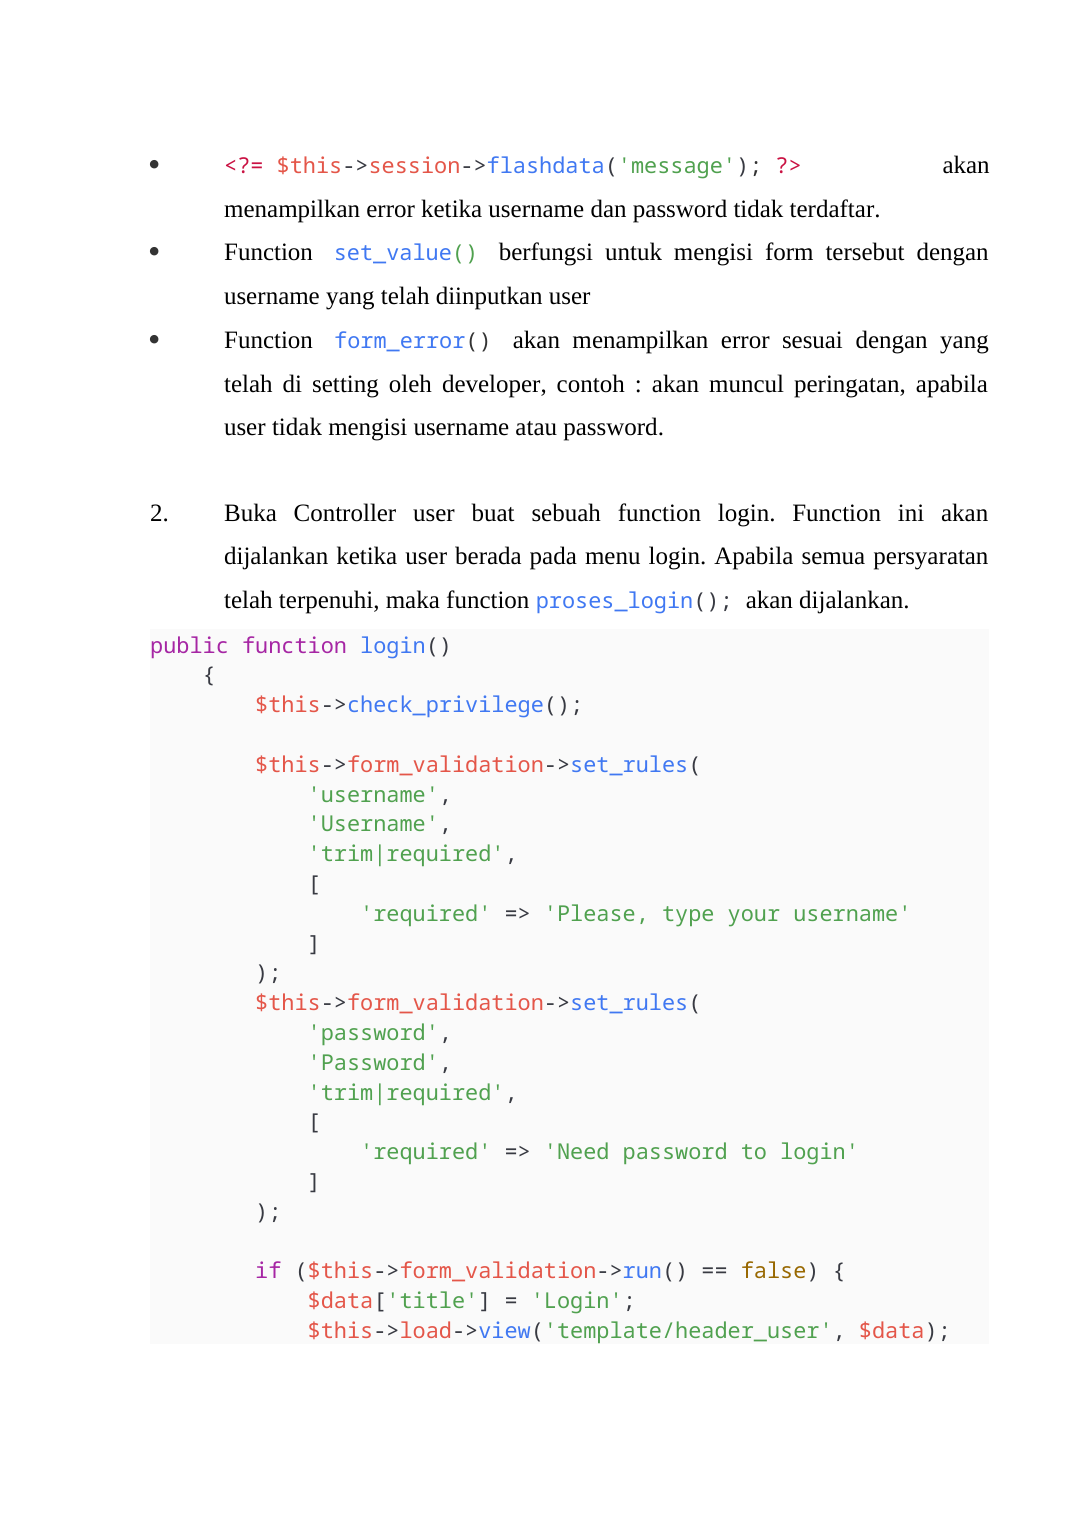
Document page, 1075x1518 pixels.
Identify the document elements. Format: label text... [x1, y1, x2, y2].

text if ($this->form_validation->run() == false) { [150, 1255, 989, 1285]
text ] [150, 1166, 989, 1196]
text 'Password', [150, 1047, 989, 1076]
text ] [150, 927, 989, 957]
text $this->check_privilege(); [150, 689, 989, 719]
text $this->form_validation->set_rules( [150, 987, 989, 1017]
text 'required' => 'Please, type your username' [150, 898, 989, 927]
text $this->load->view('template/header_user', $data); [150, 1315, 989, 1344]
text [ [150, 868, 989, 898]
text 'trim|required', [150, 1076, 989, 1106]
text 'Username', [150, 808, 989, 838]
text 'username', [150, 778, 989, 808]
list Buka Controller user buat sebuah function login. Function ini akan dijalankan ketika user berada pada menu login. Apabila semua persyaratan telah terpenuhi, maka function proses_login(); akan dijalankan. [150, 498, 989, 615]
text ); [150, 957, 989, 987]
text public function login() [150, 629, 989, 659]
text $this->form_validation->set_rules( [150, 749, 989, 778]
text $data['title'] = 'Login'; [150, 1285, 989, 1315]
text 'password', [150, 1017, 989, 1047]
list <?= $this->session->flashdata('message'); ?> akan menampilkan error ketika username dan password tidak terdaftar. [150, 150, 989, 223]
list Function form_error() akan menampilkan error sesuai dengan yang telah di setting oleh developer, contoh : akan muncul peringatan, apabila user tidak mengisi username atau password. [150, 324, 989, 441]
text 'required' => 'Need password to login' [150, 1136, 989, 1166]
list Function set_value() berfungsi untuk mengisi form tersebut dengan username yang telah diinputkan user [150, 237, 989, 310]
text 'trim|required', [150, 838, 989, 868]
text [ [150, 1106, 989, 1136]
text { [150, 659, 989, 689]
text ); [150, 1196, 989, 1225]
